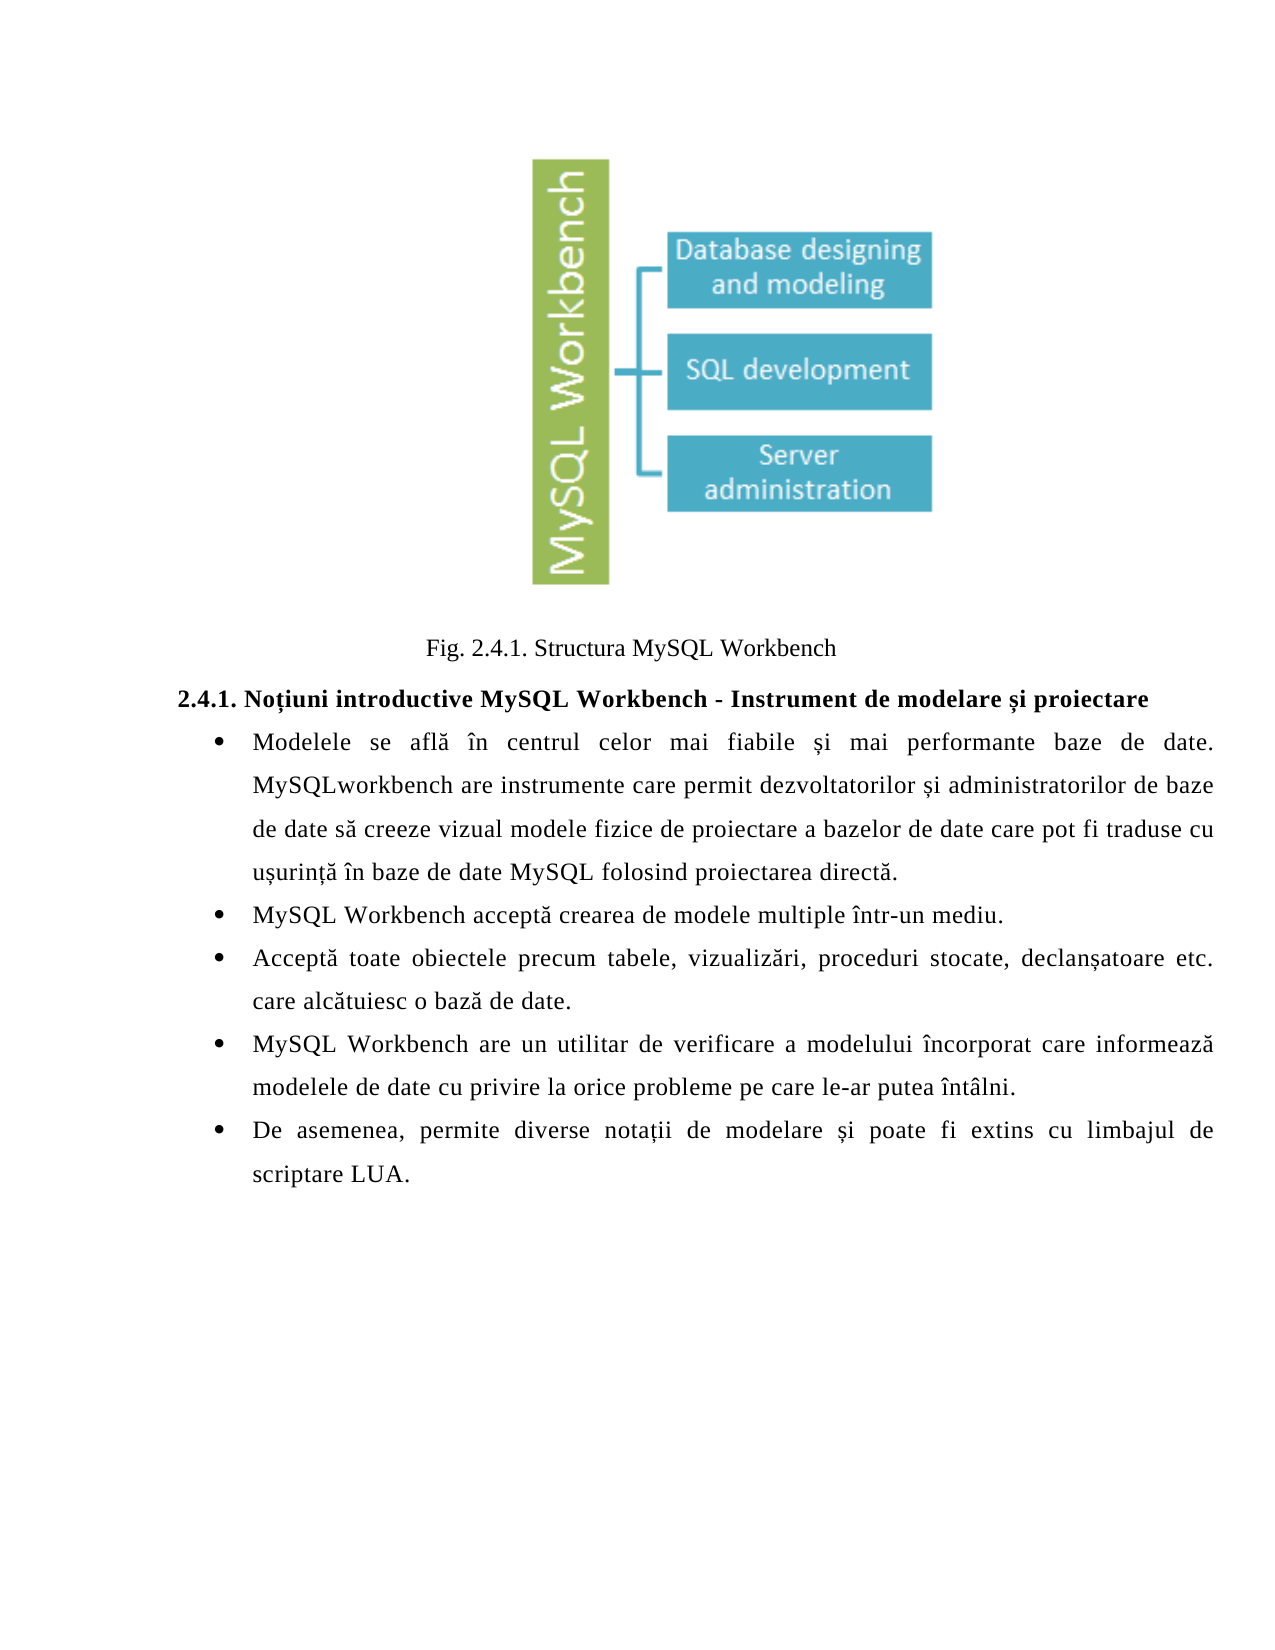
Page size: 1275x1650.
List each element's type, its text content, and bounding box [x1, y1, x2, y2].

list MySQL Workbench are un utilitar de verificare a modelului încorporat care informează modelele de date cu privire la orice probleme pe care le-ar putea întâlni. [215, 1029, 1216, 1101]
list De asemenea, permite diverse notații de modelare și poate fi extins cu limbajul de scriptare LUA. [215, 1116, 1216, 1187]
list Acceptă toate obiectele precum tabele, vizualizări, proceduri stocate, declanșatoare etc. care alcătuiesc o bază de date. [215, 943, 1216, 1015]
subtitle 2.4.1. Noțiuni introductive MySQL Workbench - Instrument de modelare și proiectare [177, 684, 1216, 713]
picture [522, 147, 947, 594]
list Modelele se află în centrul celor mai fiabile și mai performante baze de date. MySQLworkbench are instrumente care permit dezvoltatorilor și administratorilor de baze de date să creeze vizual modele fizice de proiectare a bazelor de date care pot fi traduse cu ușurință în baze de date MySQL folosind proiectarea directă. [215, 727, 1216, 886]
list MySQL Workbench acceptă crearea de modele multiple într-un mediu. [215, 900, 1216, 929]
